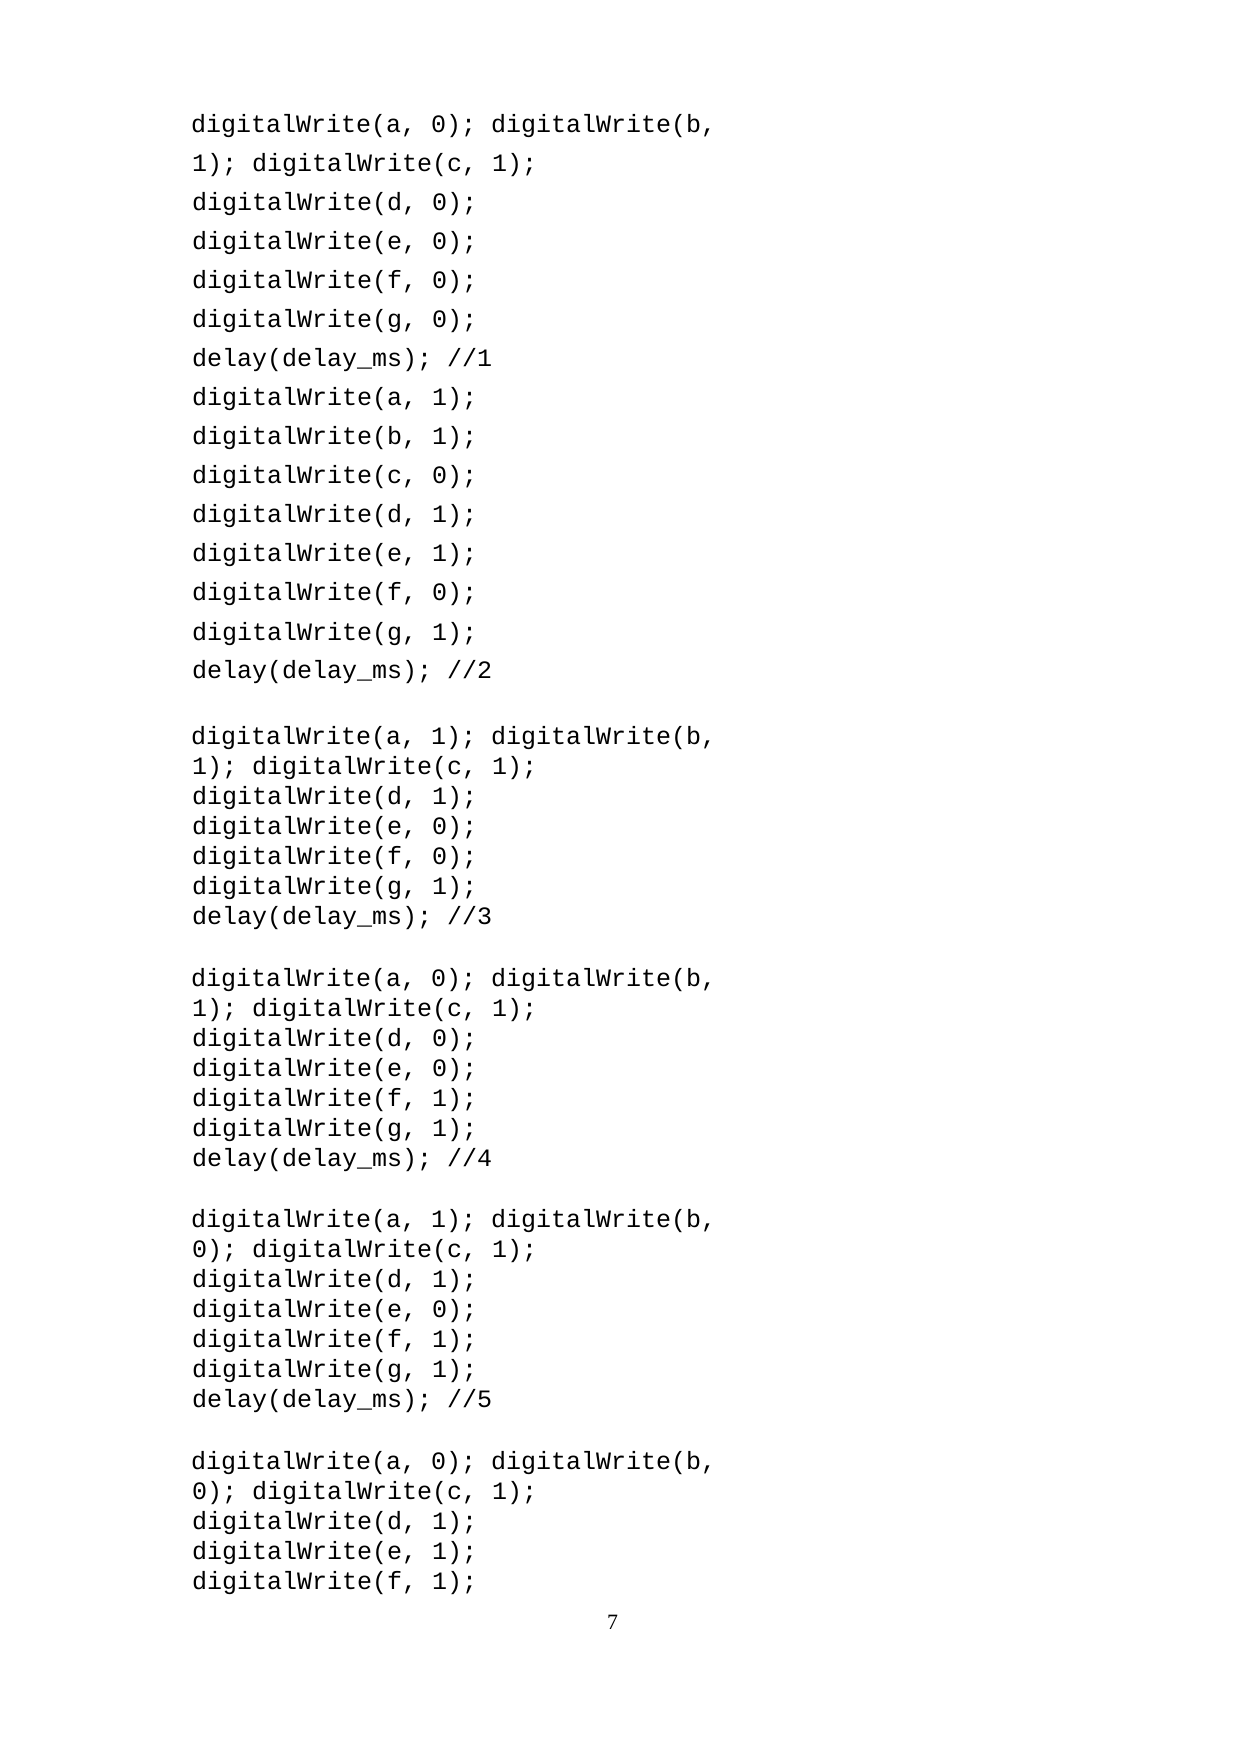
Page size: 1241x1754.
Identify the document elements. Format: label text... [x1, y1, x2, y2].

text digitalWrite(a, 1); digitalWrite(b, 0); digitalWrite(c, 1); digitalWrite(d, 1); digitalWrite(e, 0); digitalWrite(f, 1); digitalWrite(g, 1); delay(delay_ms); //5 [191, 1207, 717, 1415]
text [191, 1448, 717, 1597]
text digitalWrite(a, 1); digitalWrite(b, 1); digitalWrite(c, 1); digitalWrite(d, 1); digitalWrite(e, 0); digitalWrite(f, 0); digitalWrite(g, 1); delay(delay_ms); //3 [191, 723, 717, 932]
text digitalWrite(a, 0); digitalWrite(b, 1); digitalWrite(c, 1); digitalWrite(d, 0); digitalWrite(e, 0); digitalWrite(f, 0); digitalWrite(g, 0); delay(delay_ms); //1 digitalWrite(a, 1); digitalWrite(b, 1); digitalWrite(c, 0); digitalWrite(d, 1); digitalWrite(e, 1); digitalWrite(f, 0); digitalWrite(g, 1); delay(delay_ms); //2 [191, 111, 717, 686]
text digitalWrite(a, 0); digitalWrite(b, 1); digitalWrite(c, 1); digitalWrite(d, 0); digitalWrite(e, 0); digitalWrite(f, 1); digitalWrite(g, 1); delay(delay_ms); //4 [191, 966, 717, 1174]
